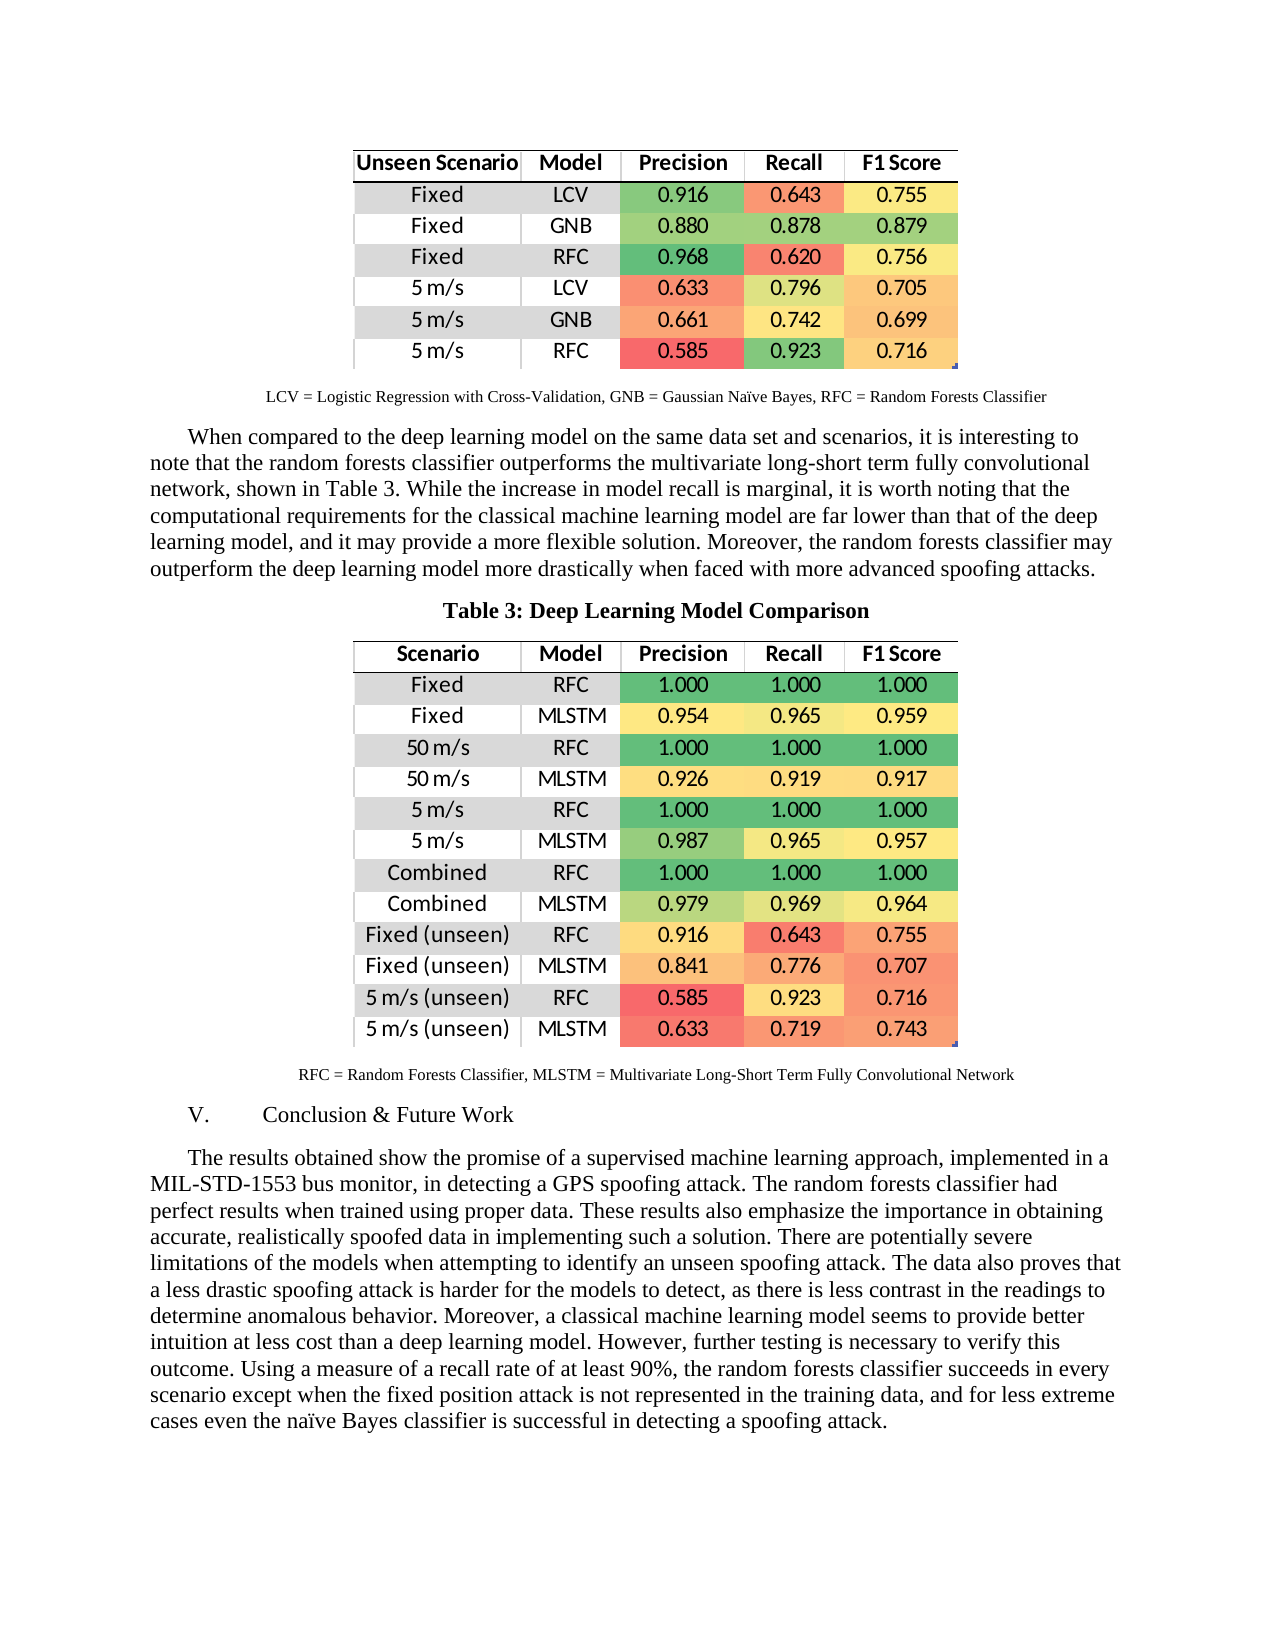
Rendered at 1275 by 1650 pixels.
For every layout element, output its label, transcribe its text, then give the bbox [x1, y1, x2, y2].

text When compared to the deep learning model on the same data set and scenarios, it is interesting to note that the random forests classifier outperforms the multivariate long-short term fully convolutional network, shown in Table 3. While the increase in model recall is marginal, it is worth noting that the computational requirements for the classical machine learning model are far lower than that of the deep learning model, and it may provide a more flexible solution. Moreover, the random forests classifier may outperform the deep learning model more drastically when faced with more advanced spoofing attacks. [150, 423, 1125, 581]
text Table 3: Deep Learning Model Comparison [150, 598, 1125, 624]
text RFC = Random Forests Classifier, MLSTM = Multivariate Long-Short Term Fully Convolutional Network [150, 1065, 1125, 1084]
text The results obtained show the promise of a supervised machine learning approach, implemented in a MIL-STD-1553 bus monitor, in detecting a GPS spoofing attack. The random forests classifier had perfect results when trained using proper data. These results also emphasize the importance in obtaining accurate, realistically spoofed data in implementing such a solution. There are potentially severe limitations of the models when attempting to identify an unseen spoofing attack. The data also proves that a less drastic spoofing attack is harder for the models to detect, as there is less contrast in the readings to determine anomalous behavior. Moreover, a classical machine learning model seems to provide better intuition at less cost than a deep learning model. However, further testing is necessary to verify this outcome. Using a measure of a recall rate of at least 90%, the random forests classifier succeeds in every scenario except when the fixed position attack is not represented in the training data, and for less extreme cases even the naïve Bayes classifier is successful in detecting a spoofing attack. [150, 1144, 1125, 1434]
list Conclusion & Future Work [187, 1101, 1125, 1127]
text LCV = Logistic Regression with Cross-Validation, GNB = Gaussian Naïve Bayes, RFC = Random Forests Classifier [150, 387, 1125, 406]
